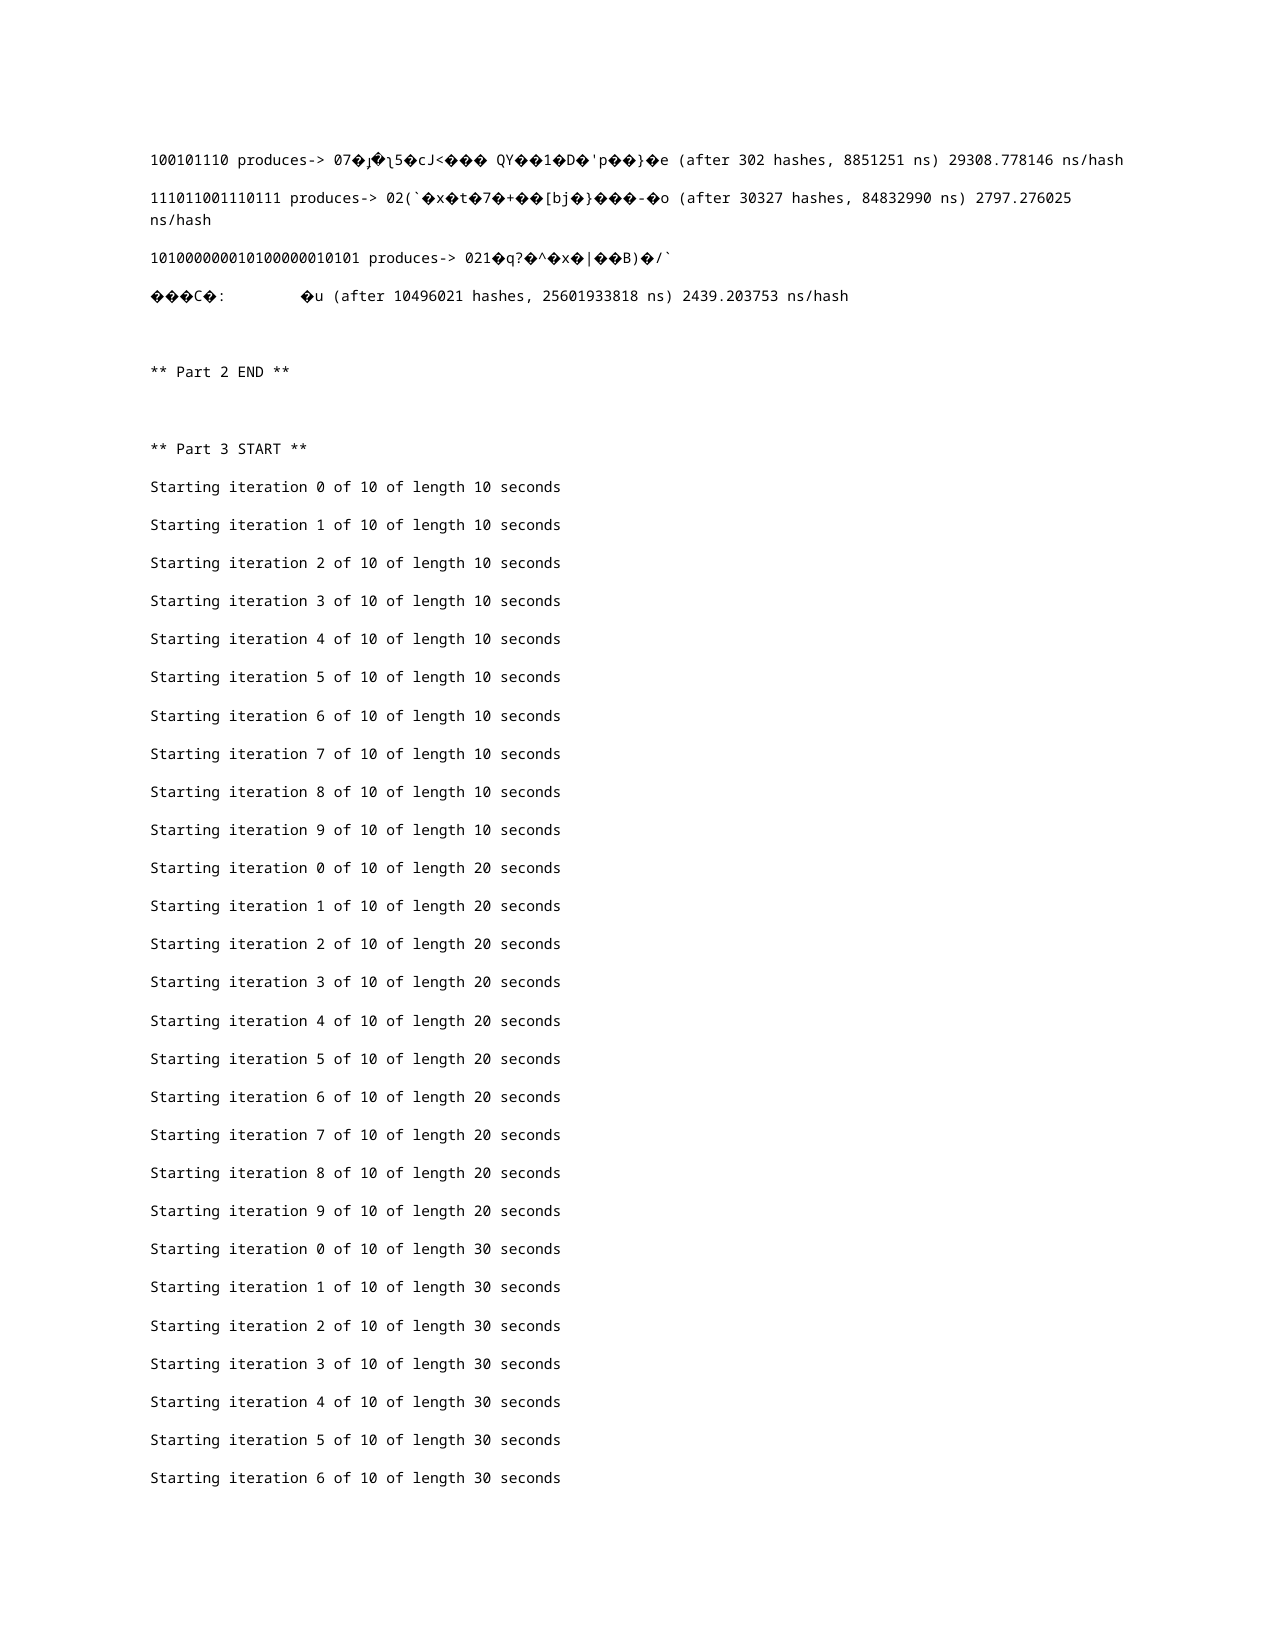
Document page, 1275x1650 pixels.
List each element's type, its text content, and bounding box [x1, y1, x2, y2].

text 101000000010100000010101 produces-> 021�q?�^�x�|��B)�/` [150, 248, 1125, 268]
text Starting iteration 3 of 10 of length 30 seconds [150, 1353, 1125, 1373]
text 100101110 produces-> 07�ݛ�ʅ5�cJ<��� QY��1�D�'p��}�e (after 302 hashes, 8851251 ns) 29308.778146 ns/hash [150, 150, 1125, 170]
text Starting iteration 1 of 10 of length 30 seconds [150, 1277, 1125, 1297]
text Starting iteration 2 of 10 of length 20 seconds [150, 934, 1125, 954]
text Starting iteration 5 of 10 of length 10 seconds [150, 667, 1125, 687]
text Starting iteration 2 of 10 of length 10 seconds [150, 553, 1125, 573]
text Starting iteration 6 of 10 of length 30 seconds [150, 1468, 1125, 1488]
text 111011001110111 produces-> 02(`�x�t�7�+��[bj�}���-�o (after 30327 hashes, 84832990 ns) 2797.276025 ns/hash [150, 188, 1125, 229]
text Starting iteration 0 of 10 of length 20 seconds [150, 858, 1125, 878]
text Starting iteration 1 of 10 of length 20 seconds [150, 896, 1125, 916]
text Starting iteration 7 of 10 of length 10 seconds [150, 743, 1125, 763]
text Starting iteration 5 of 10 of length 30 seconds [150, 1430, 1125, 1449]
text ** Part 3 START ** [150, 438, 1125, 458]
text Starting iteration 6 of 10 of length 20 seconds [150, 1087, 1125, 1106]
text Starting iteration 4 of 10 of length 10 seconds [150, 629, 1125, 649]
text Starting iteration 6 of 10 of length 10 seconds [150, 705, 1125, 725]
text Starting iteration 5 of 10 of length 20 seconds [150, 1048, 1125, 1068]
text Starting iteration 0 of 10 of length 30 seconds [150, 1239, 1125, 1259]
text Starting iteration 3 of 10 of length 10 seconds [150, 591, 1125, 611]
text Starting iteration 9 of 10 of length 10 seconds [150, 820, 1125, 839]
text Starting iteration 7 of 10 of length 20 seconds [150, 1125, 1125, 1144]
text Starting iteration 4 of 10 of length 30 seconds [150, 1392, 1125, 1411]
text Starting iteration 1 of 10 of length 10 seconds [150, 515, 1125, 534]
text Starting iteration 8 of 10 of length 10 seconds [150, 782, 1125, 801]
text ** Part 2 END ** [150, 362, 1125, 382]
text Starting iteration 3 of 10 of length 20 seconds [150, 972, 1125, 992]
text Starting iteration 2 of 10 of length 30 seconds [150, 1315, 1125, 1335]
text Starting iteration 9 of 10 of length 20 seconds [150, 1201, 1125, 1221]
text Starting iteration 0 of 10 of length 10 seconds [150, 477, 1125, 496]
text Starting iteration 4 of 10 of length 20 seconds [150, 1010, 1125, 1030]
text ���C�: �u (after 10496021 hashes, 25601933818 ns) 2439.203753 ns/hash [150, 286, 1125, 306]
text Starting iteration 8 of 10 of length 20 seconds [150, 1163, 1125, 1183]
